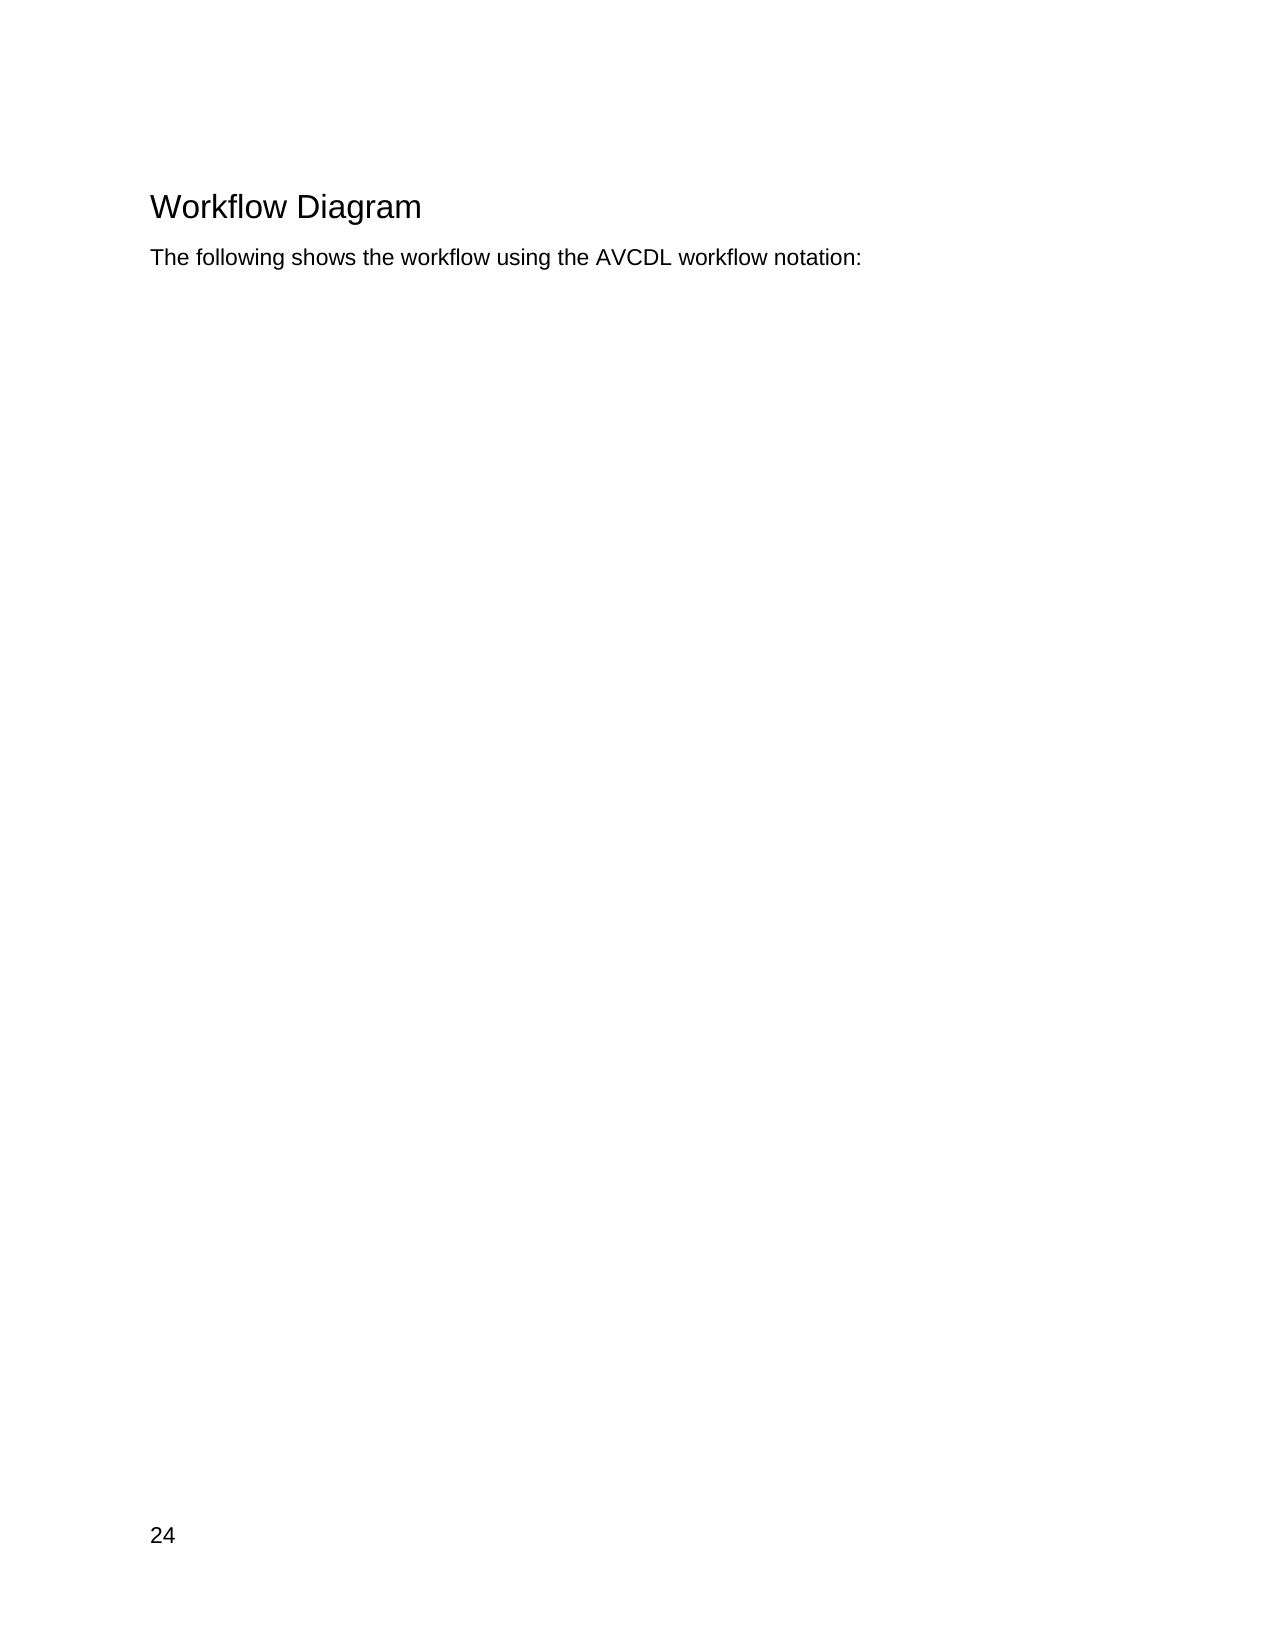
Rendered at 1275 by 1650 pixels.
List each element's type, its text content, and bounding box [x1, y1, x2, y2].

subtitle Workflow Diagram [150, 187, 1125, 226]
text The following shows the workflow using the AVCDL workflow notation: [150, 244, 1125, 271]
